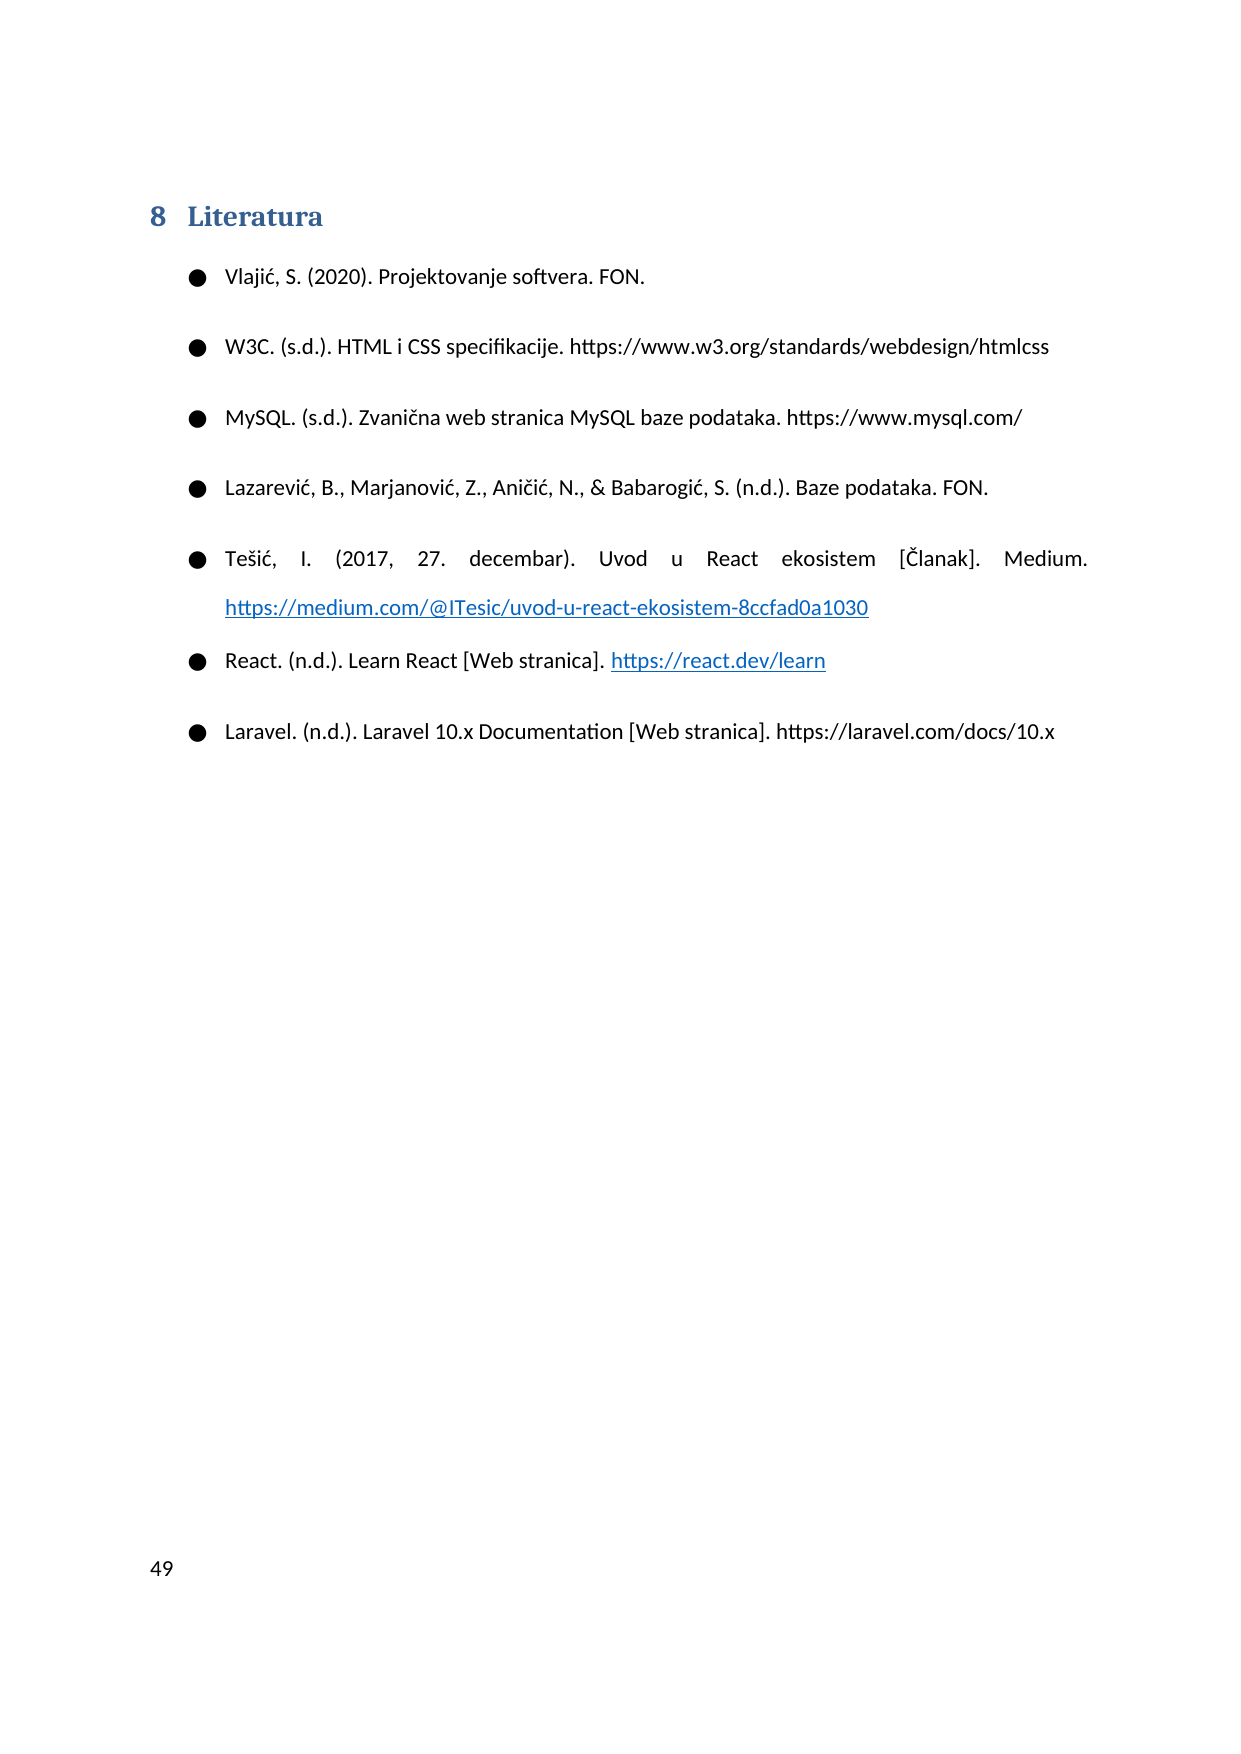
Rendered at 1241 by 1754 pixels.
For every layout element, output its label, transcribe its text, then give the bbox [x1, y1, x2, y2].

subtitle Literatura [150, 200, 1090, 233]
list React. (n.d.). Learn React [Web stranica]. https://react.dev/learn [187, 635, 1090, 682]
list MySQL. (s.d.). Zvanična web stranica MySQL baze podataka. https://www.mysql.com/ [187, 391, 1090, 438]
list Laravel. (n.d.). Laravel 10.x Documentation [Web stranica]. https://laravel.com/docs/10.x [187, 705, 1090, 752]
list Vlajić, S. (2020). Projektovanje softvera. FON. [187, 250, 1090, 297]
list Tešić, I. (2017, 27. decembar). Uvod u React ekosistem [Članak]. Medium. https://medium.com/@ITesic/uvod-u-react-ekosistem-8ccfad0a1030 [187, 532, 1090, 621]
list W3C. (s.d.). HTML i CSS specifikacije. https://www.w3.org/standards/webdesign/htmlcss [187, 321, 1090, 368]
list Lazarević, B., Marjanović, Z., Aničić, N., & Babarogić, S. (n.d.). Baze podataka. FON. [187, 462, 1090, 508]
